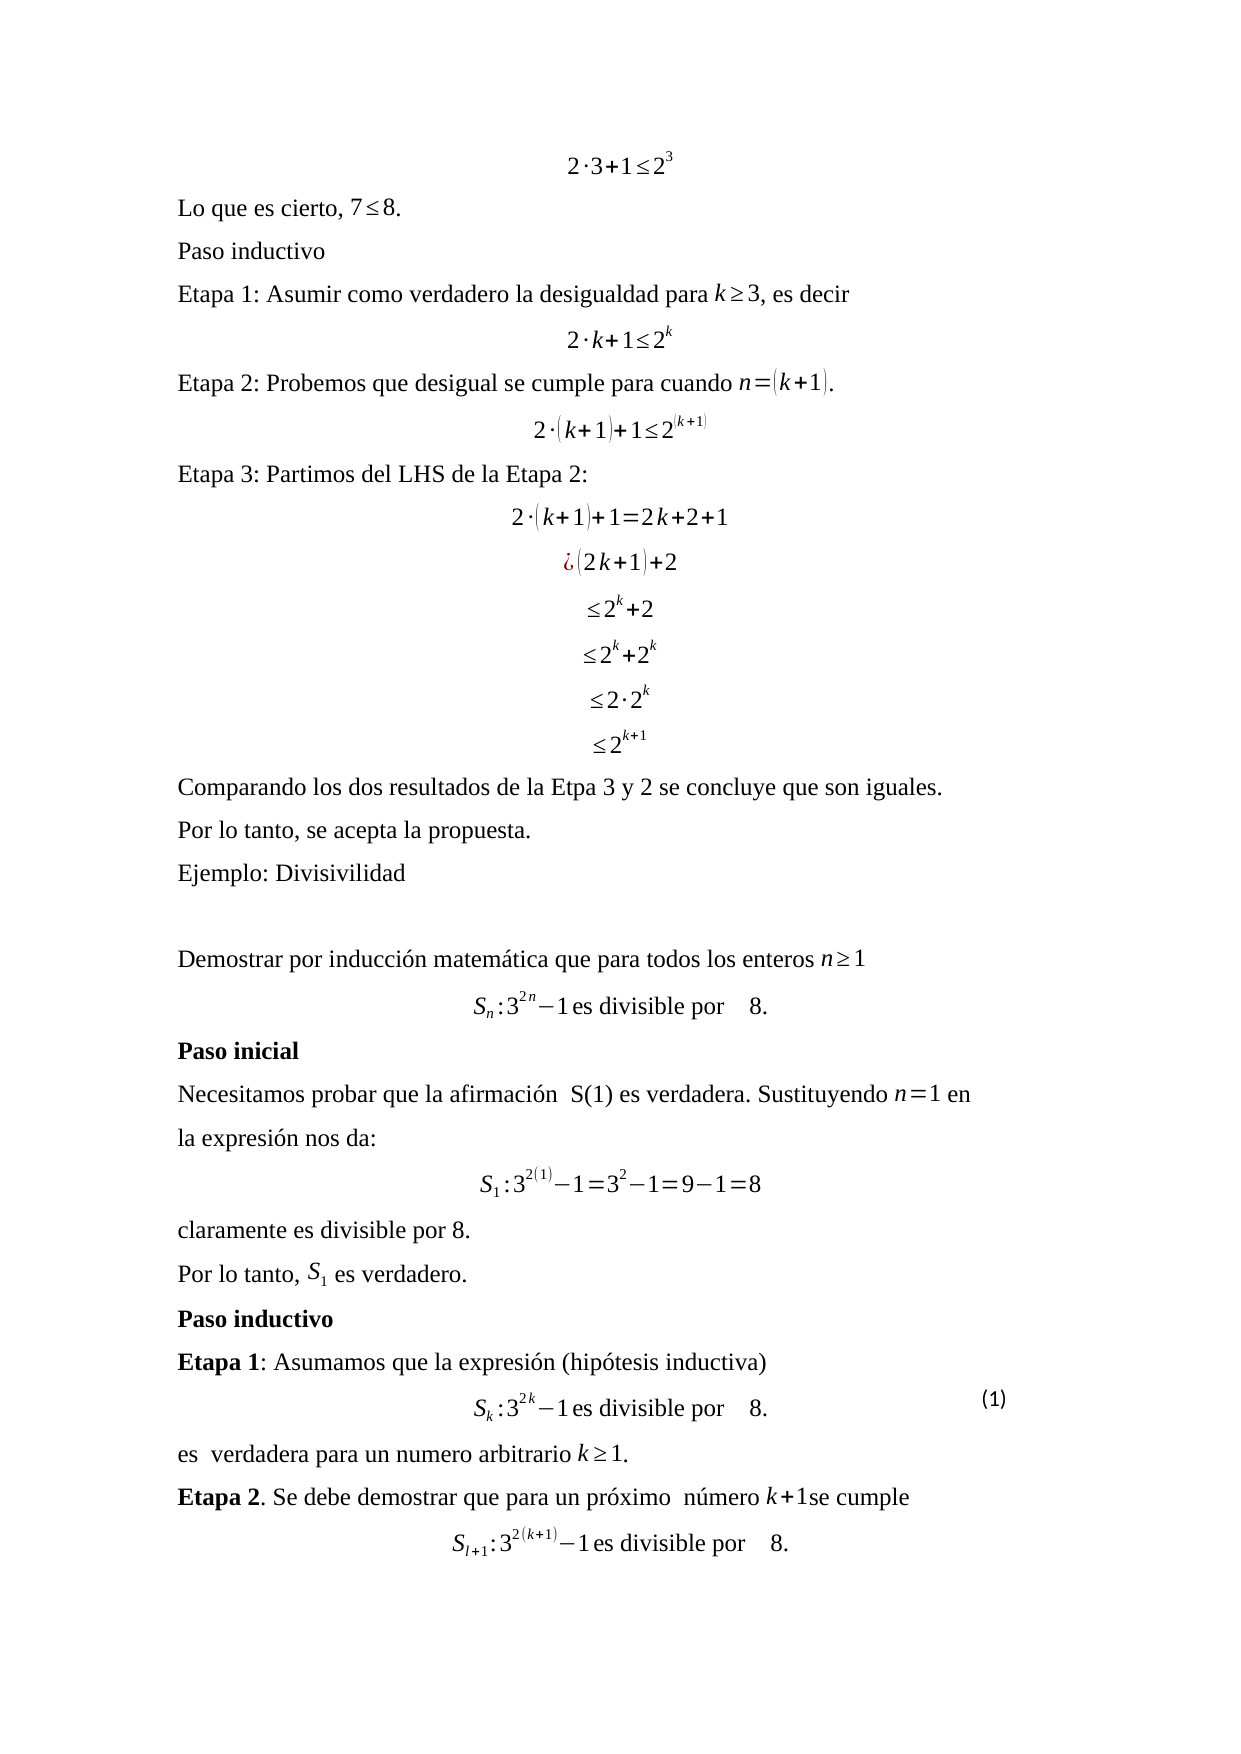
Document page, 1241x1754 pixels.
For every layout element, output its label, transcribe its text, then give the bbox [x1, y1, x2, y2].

text Etapa 1: Asumamos que la expresión (hipótesis inductiva) [177, 1347, 1063, 1376]
text Por lo tanto, se acepta la propuesta. [177, 815, 1063, 844]
text es verdadera para un numero arbitrario . [177, 1439, 1063, 1468]
text Paso inicial [177, 1036, 1063, 1065]
text Lo que es cierto, . [177, 193, 1063, 221]
text Etapa 2: Probemos que desigual se cumple para cuando . [177, 367, 1063, 398]
text Paso inductivo [177, 1304, 1063, 1332]
text Etapa 3: Partimos del LHS de la Etapa 2: [177, 459, 1063, 488]
text claramente es divisible por 8. [177, 1215, 1063, 1244]
text la expresión nos da: [177, 1123, 1063, 1151]
text Ejemplo: Divisivilidad [177, 858, 1063, 887]
text Por lo tanto, es verdadero. [177, 1258, 1063, 1289]
text Etapa 1: Asumir como verdadero la desigualdad para , es decir [177, 279, 1063, 308]
text Necesitamos probar que la afirmación S(1) es verdadera. Sustituyendo en [177, 1079, 1063, 1108]
text Demostrar por inducción matemática que para todos los enteros [177, 944, 1063, 973]
text Paso inductivo [177, 236, 1063, 264]
text Etapa 2. Se debe demostrar que para un próximo número se cumple [177, 1482, 1063, 1511]
text Comparando los dos resultados de la Etpa 3 y 2 se concluye que son iguales. [177, 772, 1063, 801]
